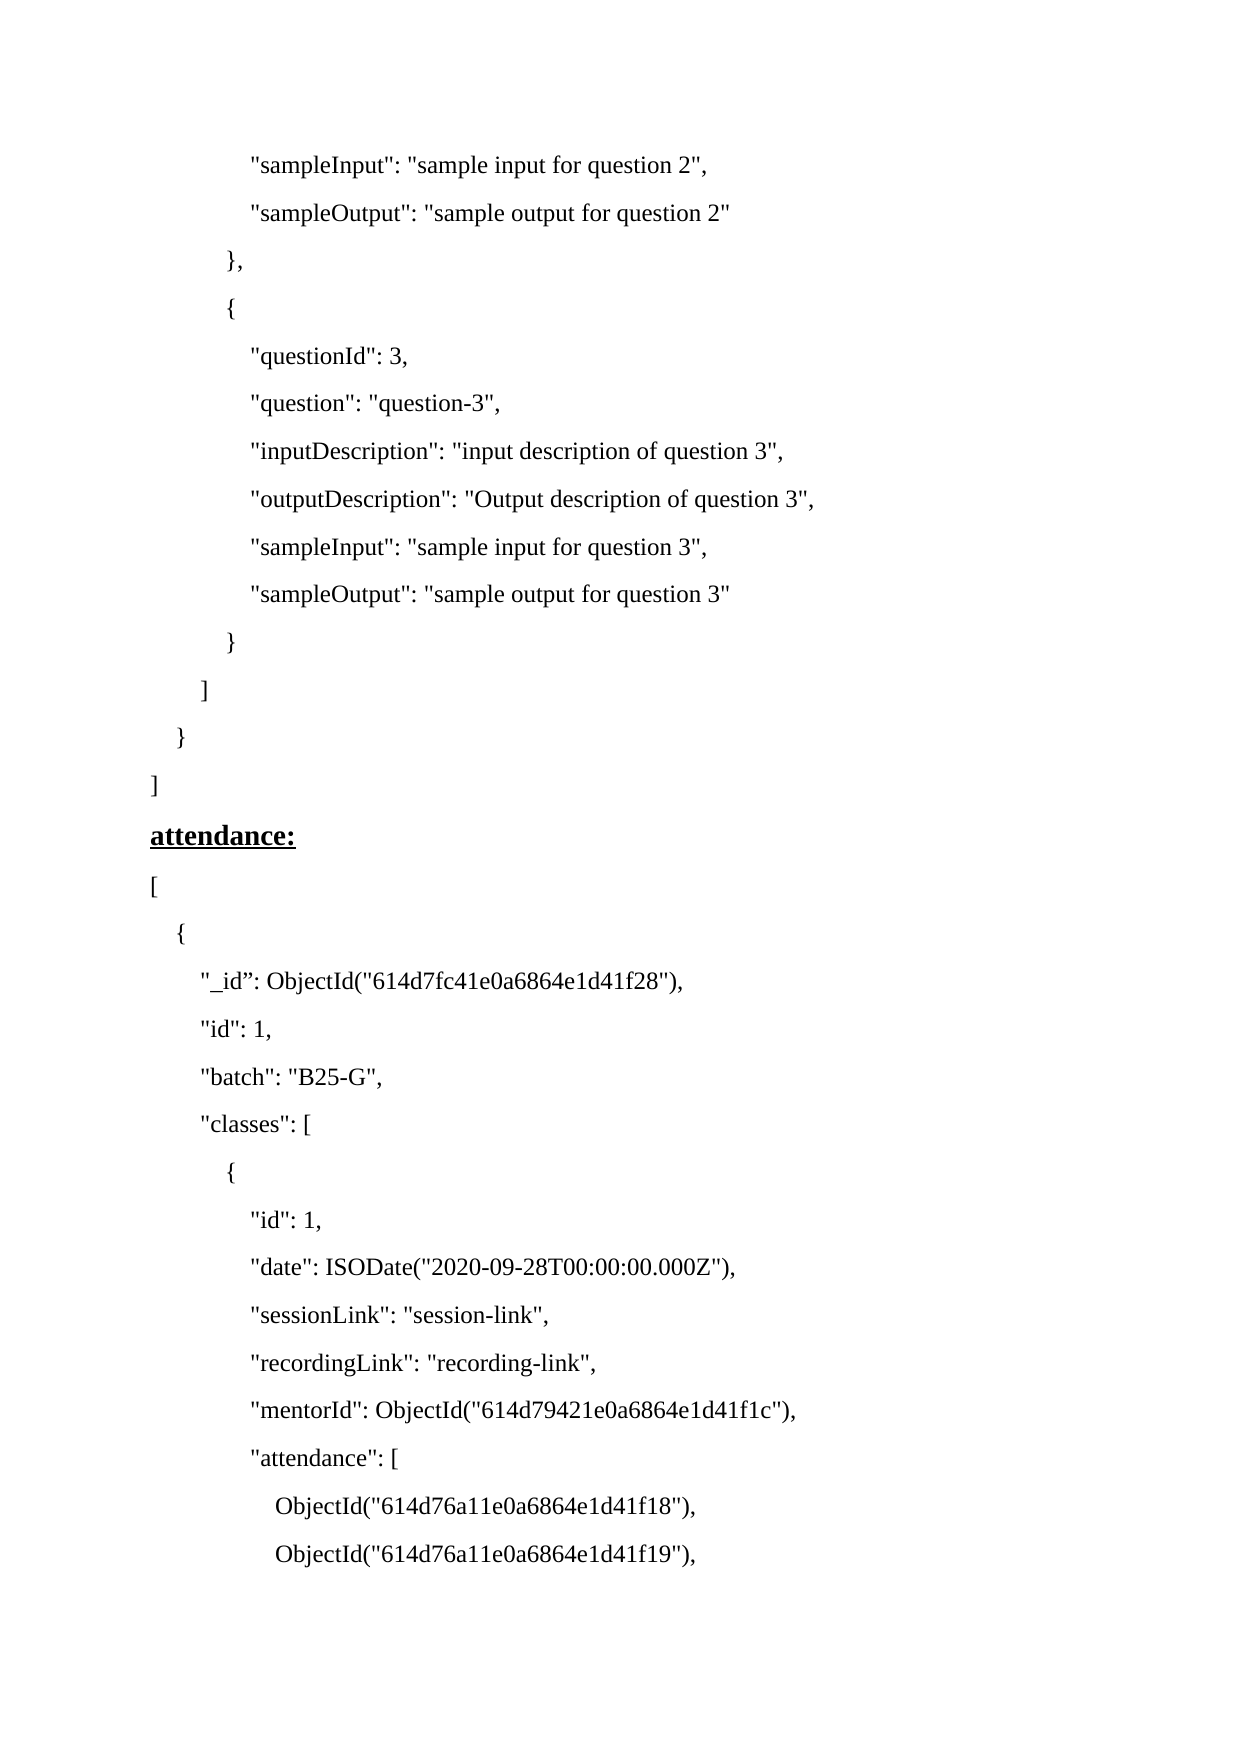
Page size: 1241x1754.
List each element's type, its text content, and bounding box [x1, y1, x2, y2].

text "id": 1, [150, 1205, 1090, 1233]
text } [150, 722, 1090, 751]
text ] [150, 770, 1090, 799]
text "id": 1, [150, 1014, 1090, 1043]
text "questionId": 3, [150, 341, 1090, 369]
text "recordingLink": "recording-link", [150, 1348, 1090, 1377]
text ObjectId("614d76a11e0a6864e1d41f19"), [150, 1539, 1090, 1567]
text "sampleInput": "sample input for question 3", [150, 532, 1090, 560]
text } [150, 627, 1090, 656]
text }, [150, 245, 1090, 274]
text { [150, 293, 1090, 322]
text ObjectId("614d76a11e0a6864e1d41f18"), [150, 1491, 1090, 1520]
text "date": ISODate("2020-09-28T00:00:00.000Z"), [150, 1252, 1090, 1281]
text { [150, 918, 1090, 947]
text "attendance": [ [150, 1443, 1090, 1472]
text "outputDescription": "Output description of question 3", [150, 484, 1090, 513]
text { [150, 1157, 1090, 1186]
text "_id”: ObjectId("614d7fc41e0a6864e1d41f28"), [150, 966, 1090, 995]
text "sessionLink": "session-link", [150, 1300, 1090, 1329]
text "sampleOutput": "sample output for question 2" [150, 198, 1090, 226]
text ] [150, 675, 1090, 703]
text "sampleOutput": "sample output for question 3" [150, 579, 1090, 608]
text [ [150, 871, 1090, 899]
text "question": "question-3", [150, 388, 1090, 417]
text "mentorId": ObjectId("614d79421e0a6864e1d41f1c"), [150, 1396, 1090, 1424]
text attendance: [150, 818, 1090, 851]
text "sampleInput": "sample input for question 2", [150, 150, 1090, 179]
text "inputDescription": "input description of question 3", [150, 436, 1090, 465]
text "batch": "B25-G", [150, 1062, 1090, 1090]
text "classes": [ [150, 1109, 1090, 1138]
